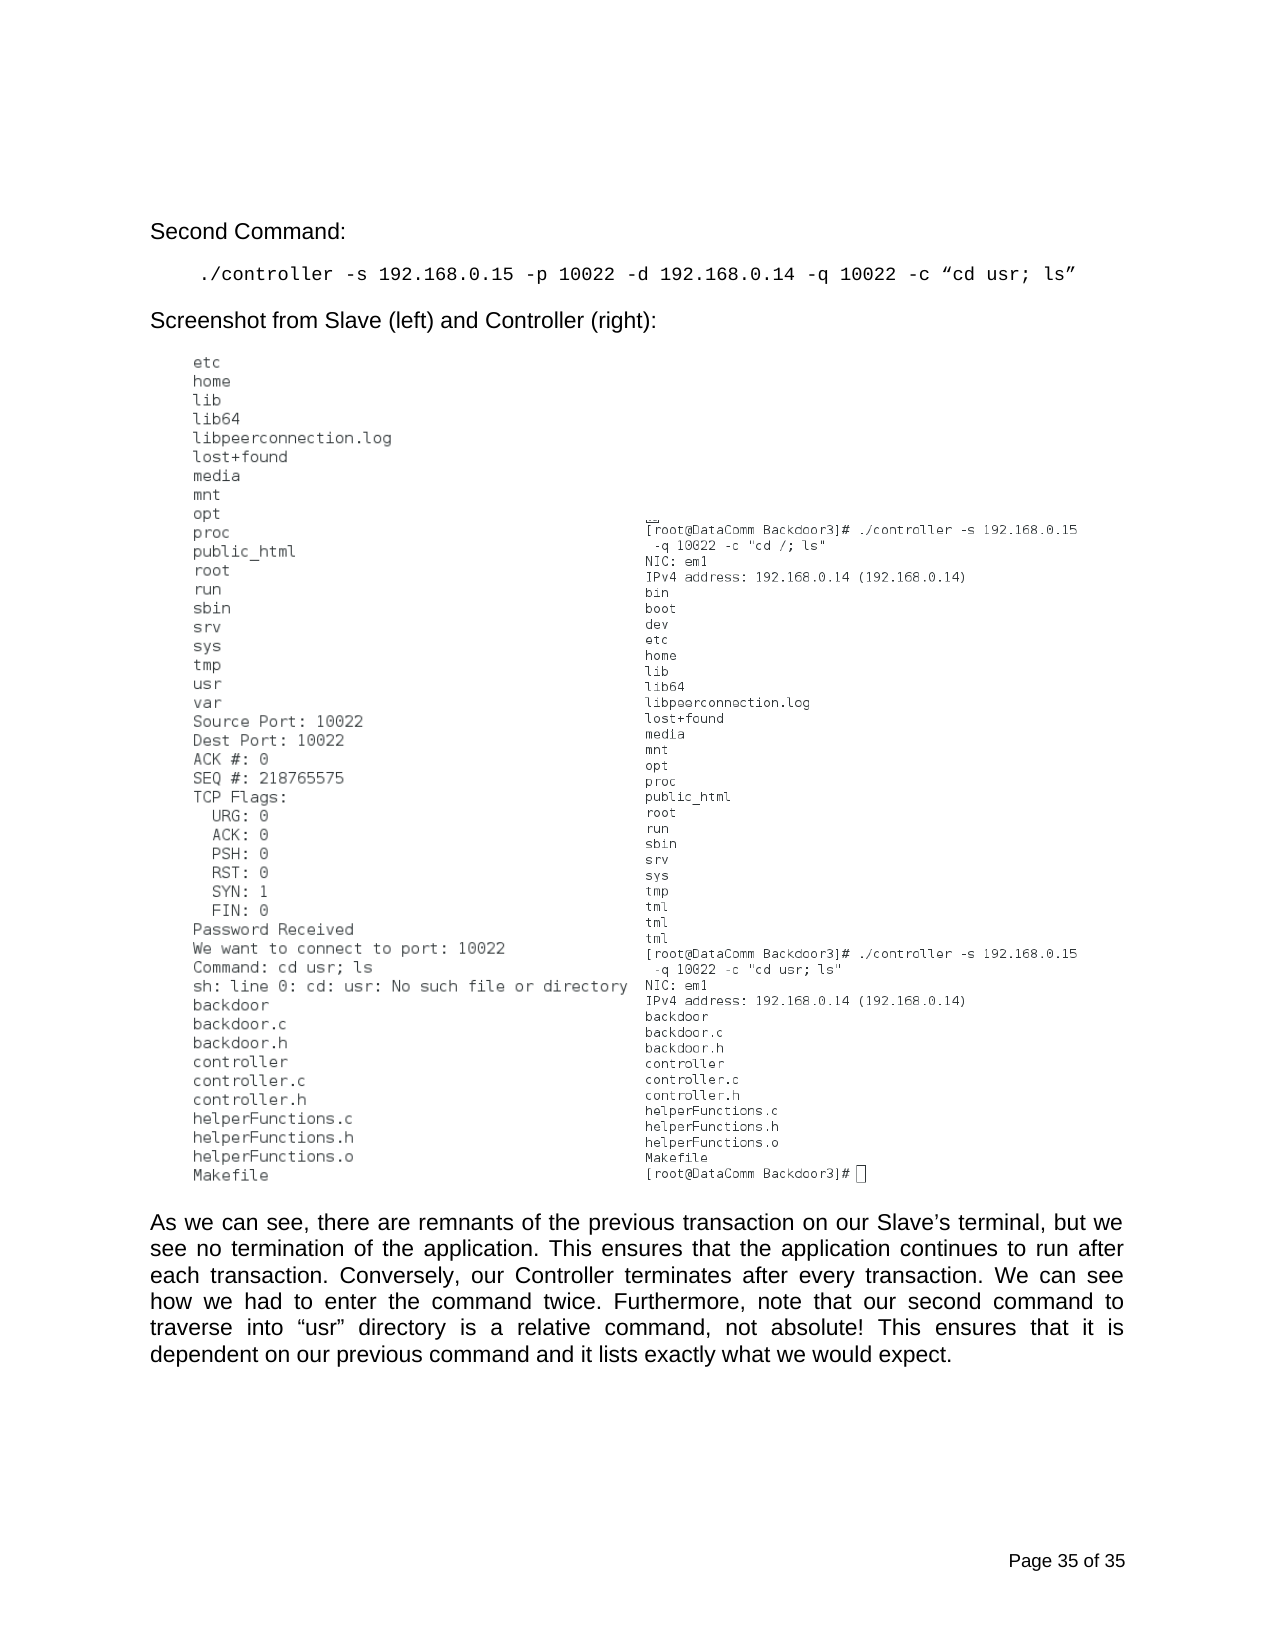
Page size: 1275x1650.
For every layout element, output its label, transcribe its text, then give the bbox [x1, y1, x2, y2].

text Second Command: [150, 218, 1125, 244]
text Screenshot from Slave (left) and Controller (right): [150, 307, 1125, 334]
picture [192, 354, 1083, 1189]
text ./controller -s 192.168.0.15 -p 10022 -d 192.168.0.14 -q 10022 -c “cd usr; ls” [150, 265, 1125, 286]
text As we can see, there are remnants of the previous transaction on our Slave’s terminal, but we see no termination of the application. This ensures that the application continues to run after each transaction. Conversely, our Controller terminates after every transaction. We can see how we had to enter the command twice. Furthermore, note that our second command to traverse into “usr” directory is a relative command, not absolute! This ensures that it is dependent on our previous command and it lists exactly what we would expect. [150, 1209, 1125, 1367]
